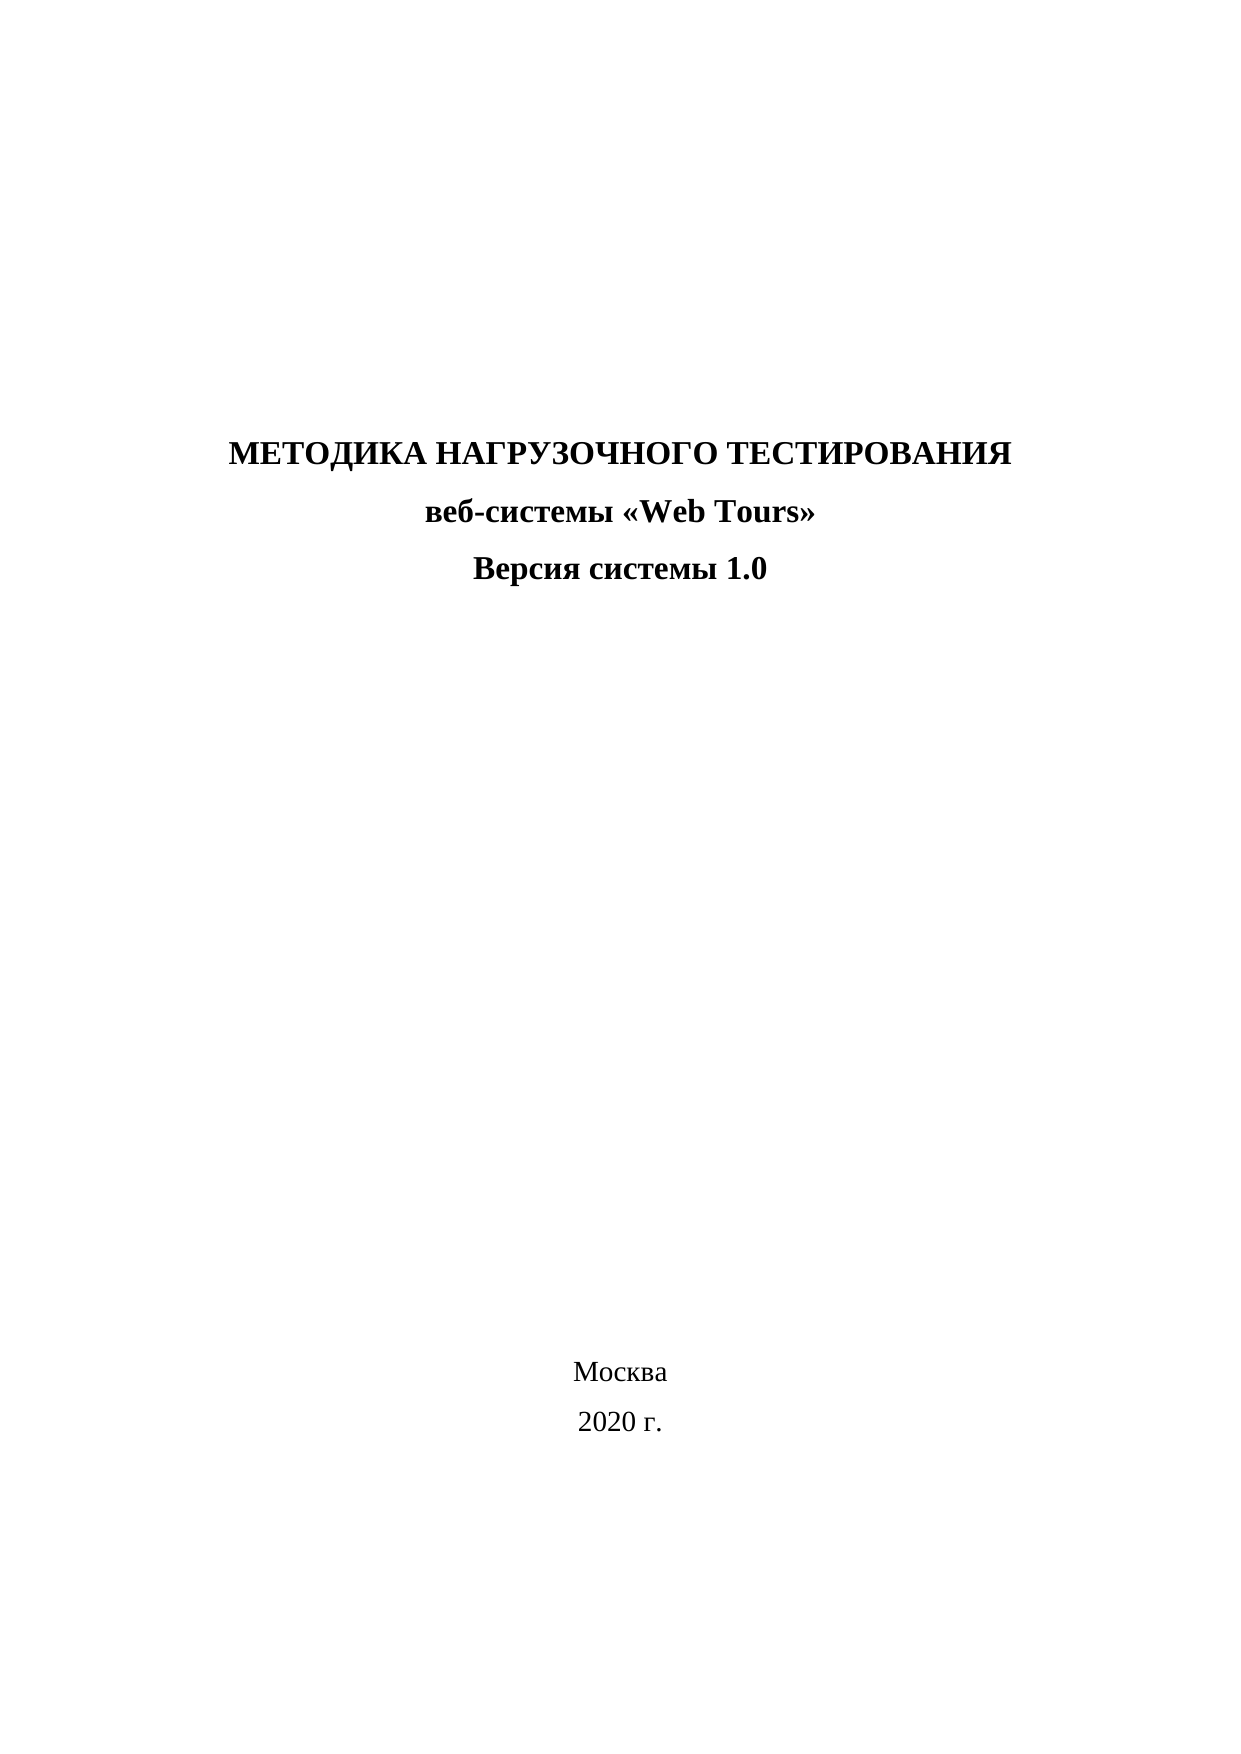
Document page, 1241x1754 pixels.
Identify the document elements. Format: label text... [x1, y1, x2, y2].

text Москва [148, 1354, 1092, 1387]
text веб-системы «Web Tours» [148, 491, 1092, 529]
text 2020 г. [148, 1404, 1092, 1437]
text МЕТОДИКА НАГРУЗОЧНОГО ТЕСТИРОВАНИЯ [148, 434, 1092, 472]
text Версия системы 1.0 [148, 549, 1092, 587]
